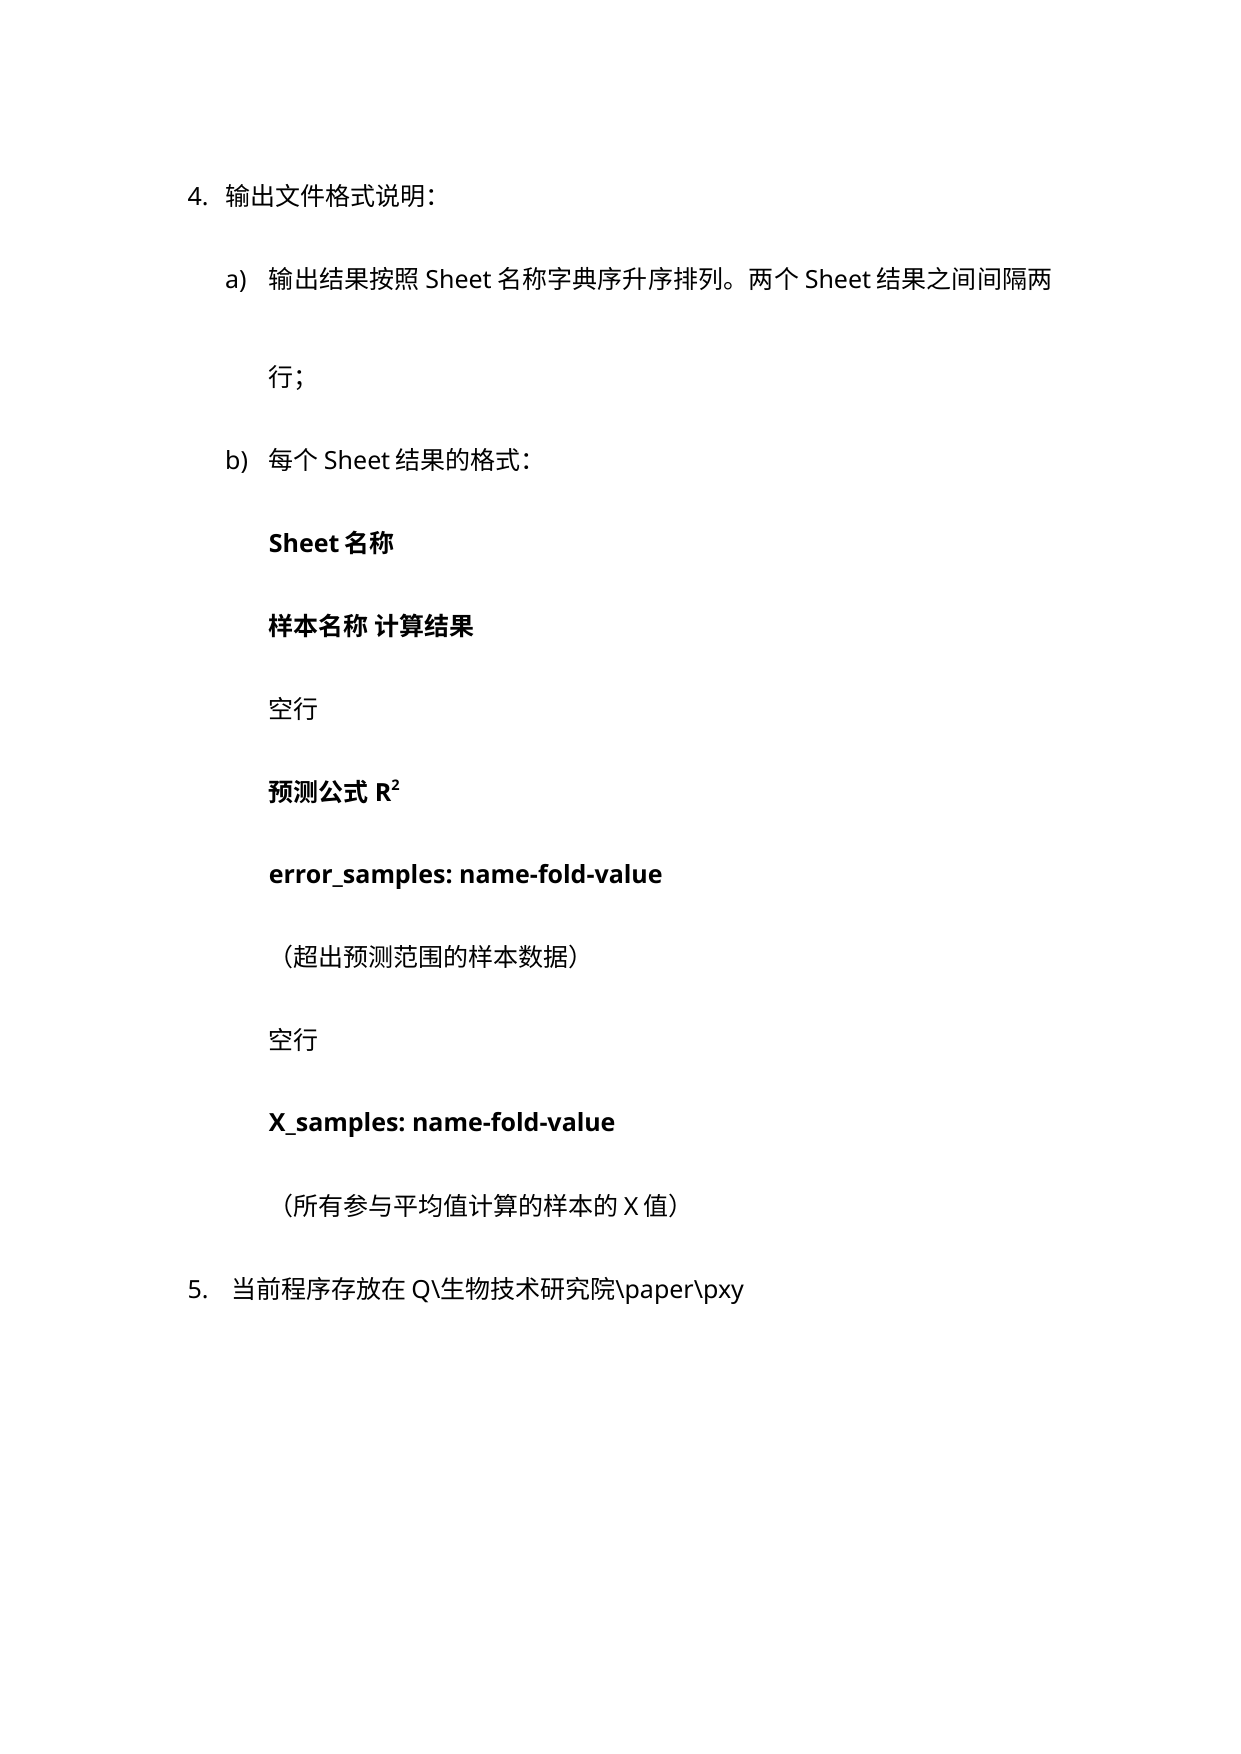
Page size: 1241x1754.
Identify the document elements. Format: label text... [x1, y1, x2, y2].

list 输出结果按照Sheet名称字典序升序排列。两个Sheet结果之间间隔两行； [225, 245, 1053, 408]
list 空行 [269, 675, 1053, 740]
list 每个Sheet结果的格式： [225, 426, 1053, 491]
list 空行 [269, 1006, 1053, 1071]
list （所有参与平均值计算的样本的X值） [269, 1172, 1053, 1237]
list （超出预测范围的样本数据） [269, 923, 1053, 988]
list error_samples: name-fold-value [269, 841, 1053, 906]
list 预测公式 R2 [269, 758, 1053, 823]
list 当前程序存放在Q\生物技术研究院\paper\pxy [187, 1255, 1053, 1320]
list 样本名称 计算结果 [269, 592, 1053, 657]
list Sheet名称 [269, 509, 1053, 574]
list 输出文件格式说明： [187, 162, 1053, 227]
list X_samples: name-fold-value [269, 1089, 1053, 1154]
